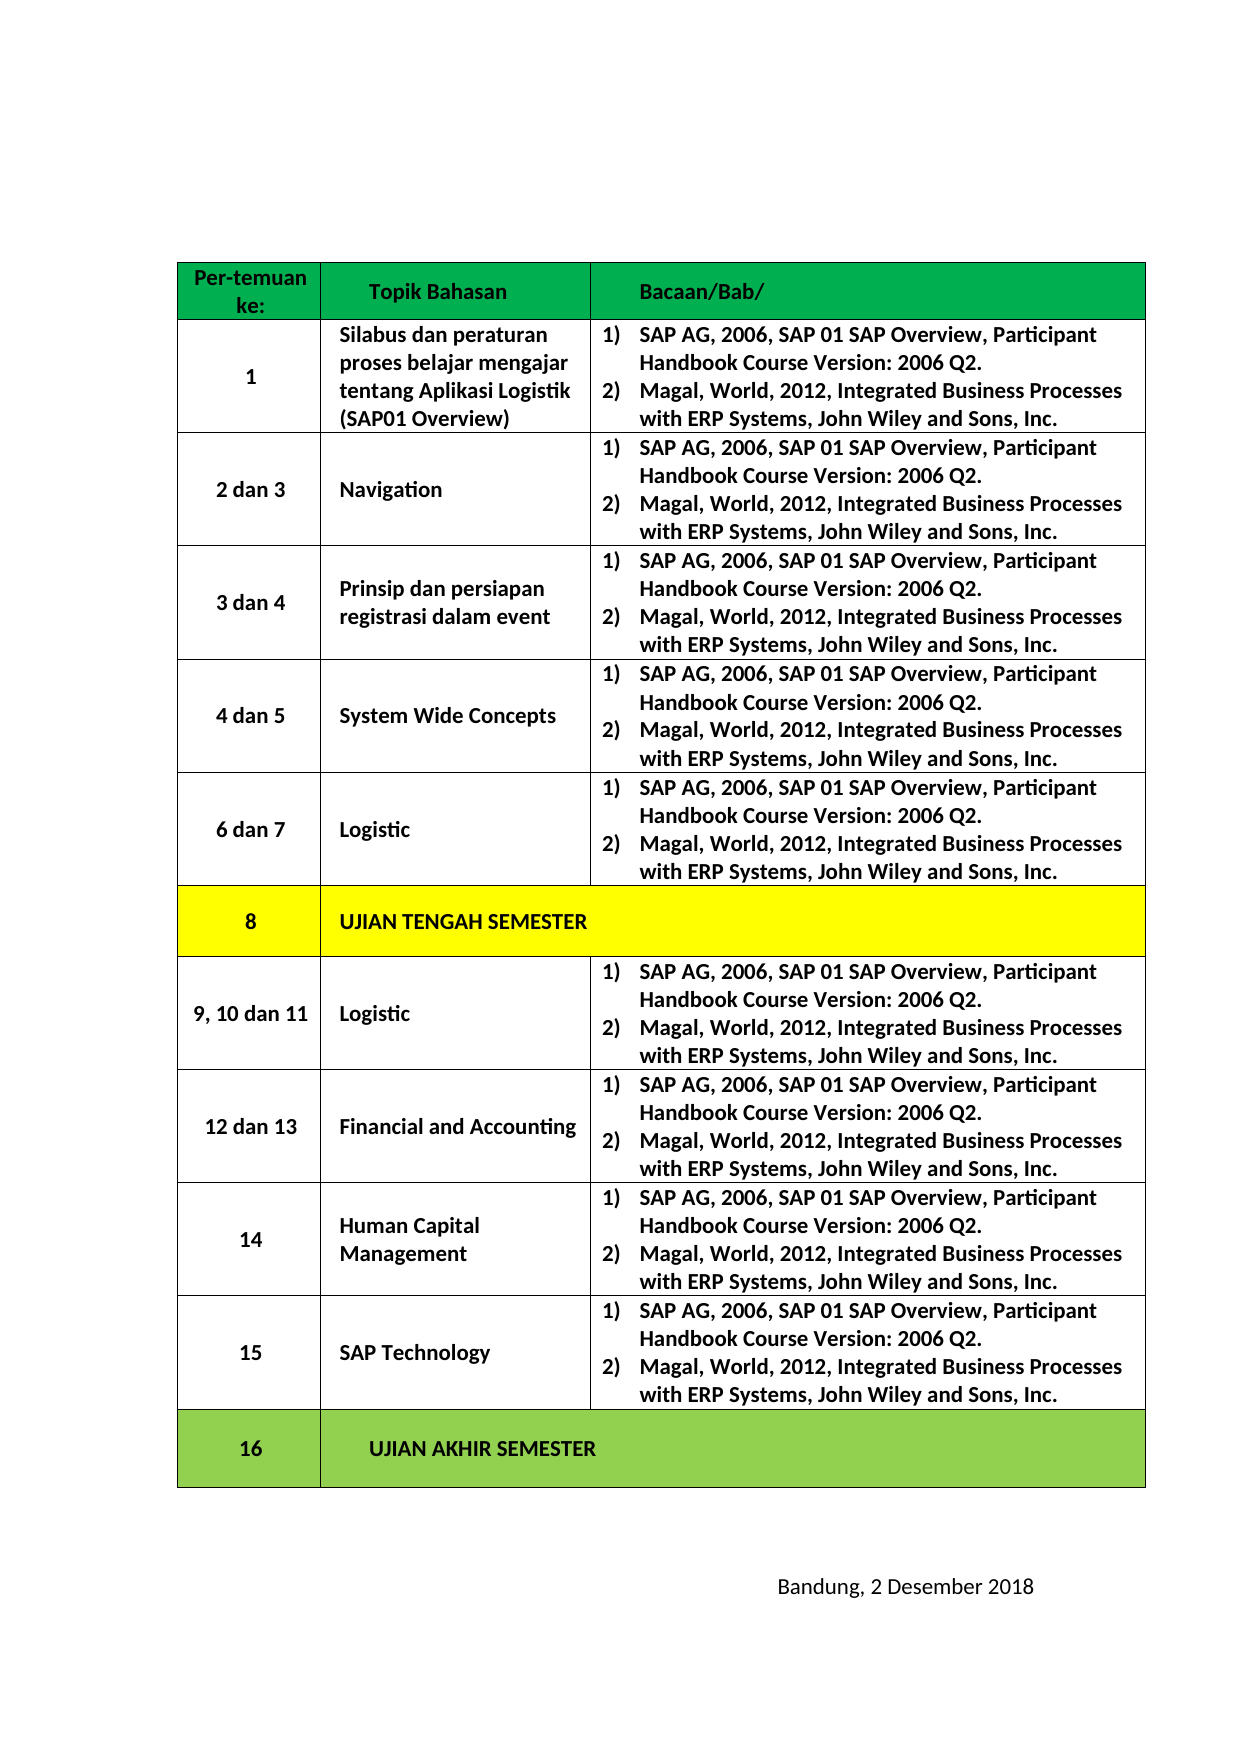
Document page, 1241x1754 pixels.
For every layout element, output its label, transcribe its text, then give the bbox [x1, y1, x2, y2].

table_cell 6 dan 7 [178, 773, 320, 885]
table_cell 3 dan 4 [178, 546, 320, 658]
text Bandung, 2 Desember 2018 [215, 1572, 1090, 1600]
table_cell 9, 10 dan 11 [178, 957, 320, 1069]
table_cell 12 dan 13 [178, 1070, 320, 1182]
table_cell 4 dan 5 [178, 660, 320, 772]
table_cell SAP AG, 2006, SAP 01 SAP Overview, Participant Handbook Course Version: 2006 Q2. Magal, World, 2012, Integrated Business Processes with ERP Systems, John Wiley and Sons, Inc. [591, 546, 1145, 658]
table_cell UJIAN TENGAH SEMESTER [321, 886, 1145, 956]
table_cell 14 [178, 1183, 320, 1295]
table_cell SAP AG, 2006, SAP 01 SAP Overview, Participant Handbook Course Version: 2006 Q2. Magal, World, 2012, Integrated Business Processes with ERP Systems, John Wiley and Sons, Inc. [591, 1070, 1145, 1182]
table_cell SAP AG, 2006, SAP 01 SAP Overview, Participant Handbook Course Version: 2006 Q2. Magal, World, 2012, Integrated Business Processes with ERP Systems, John Wiley and Sons, Inc. [591, 320, 1145, 432]
table_header Per-temuan ke: [178, 263, 320, 319]
table_cell 15 [178, 1296, 320, 1408]
table_cell 8 [178, 886, 320, 956]
table_header Topik Bahasan [321, 263, 590, 319]
table_cell SAP AG, 2006, SAP 01 SAP Overview, Participant Handbook Course Version: 2006 Q2. Magal, World, 2012, Integrated Business Processes with ERP Systems, John Wiley and Sons, Inc. [591, 1296, 1145, 1408]
table_cell 16 [178, 1410, 320, 1487]
table_cell Navigation [321, 433, 590, 545]
table_cell SAP AG, 2006, SAP 01 SAP Overview, Participant Handbook Course Version: 2006 Q2. Magal, World, 2012, Integrated Business Processes with ERP Systems, John Wiley and Sons, Inc. [591, 660, 1145, 772]
table_cell System Wide Concepts [321, 660, 590, 772]
table_cell Human Capital Management [321, 1183, 590, 1295]
table_cell Logistic [321, 773, 590, 885]
table_cell UJIAN AKHIR SEMESTER [321, 1410, 1145, 1487]
table_cell SAP AG, 2006, SAP 01 SAP Overview, Participant Handbook Course Version: 2006 Q2. Magal, World, 2012, Integrated Business Processes with ERP Systems, John Wiley and Sons, Inc. [591, 1183, 1145, 1295]
table_header Bacaan/Bab/ [591, 263, 1145, 319]
table_cell Financial and Accounting [321, 1070, 590, 1182]
table_cell SAP Technology [321, 1296, 590, 1408]
table_cell Logistic [321, 957, 590, 1069]
table_cell Prinsip dan persiapan registrasi dalam event [321, 546, 590, 658]
table_cell 2 dan 3 [178, 433, 320, 545]
table_cell SAP AG, 2006, SAP 01 SAP Overview, Participant Handbook Course Version: 2006 Q2. Magal, World, 2012, Integrated Business Processes with ERP Systems, John Wiley and Sons, Inc. [591, 957, 1145, 1069]
table_cell Silabus dan peraturan proses belajar mengajar tentang Aplikasi Logistik (SAP01 Overview) [321, 320, 590, 432]
table_cell SAP AG, 2006, SAP 01 SAP Overview, Participant Handbook Course Version: 2006 Q2. Magal, World, 2012, Integrated Business Processes with ERP Systems, John Wiley and Sons, Inc. [591, 433, 1145, 545]
table_cell SAP AG, 2006, SAP 01 SAP Overview, Participant Handbook Course Version: 2006 Q2. Magal, World, 2012, Integrated Business Processes with ERP Systems, John Wiley and Sons, Inc. [591, 773, 1145, 885]
table_cell 1 [178, 320, 320, 432]
